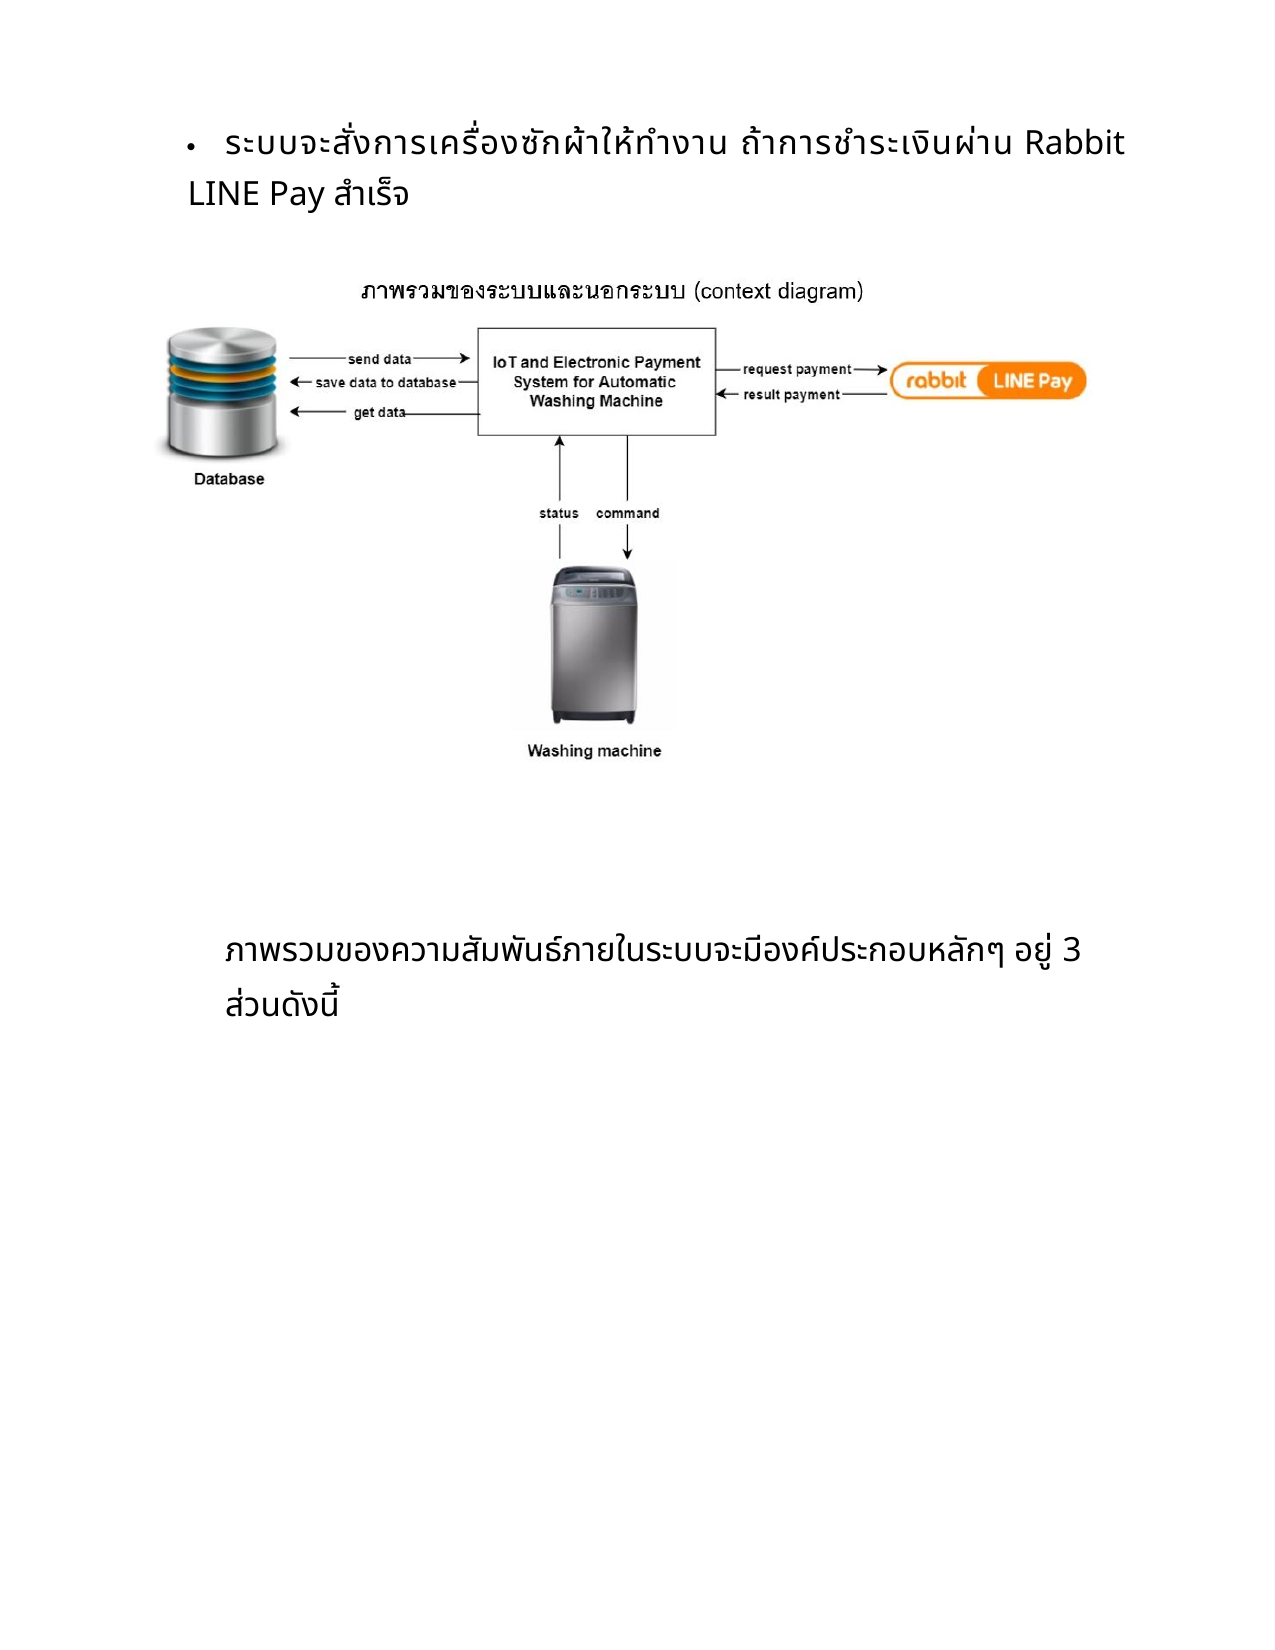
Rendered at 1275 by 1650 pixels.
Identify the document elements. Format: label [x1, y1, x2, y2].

picture [150, 269, 1099, 799]
